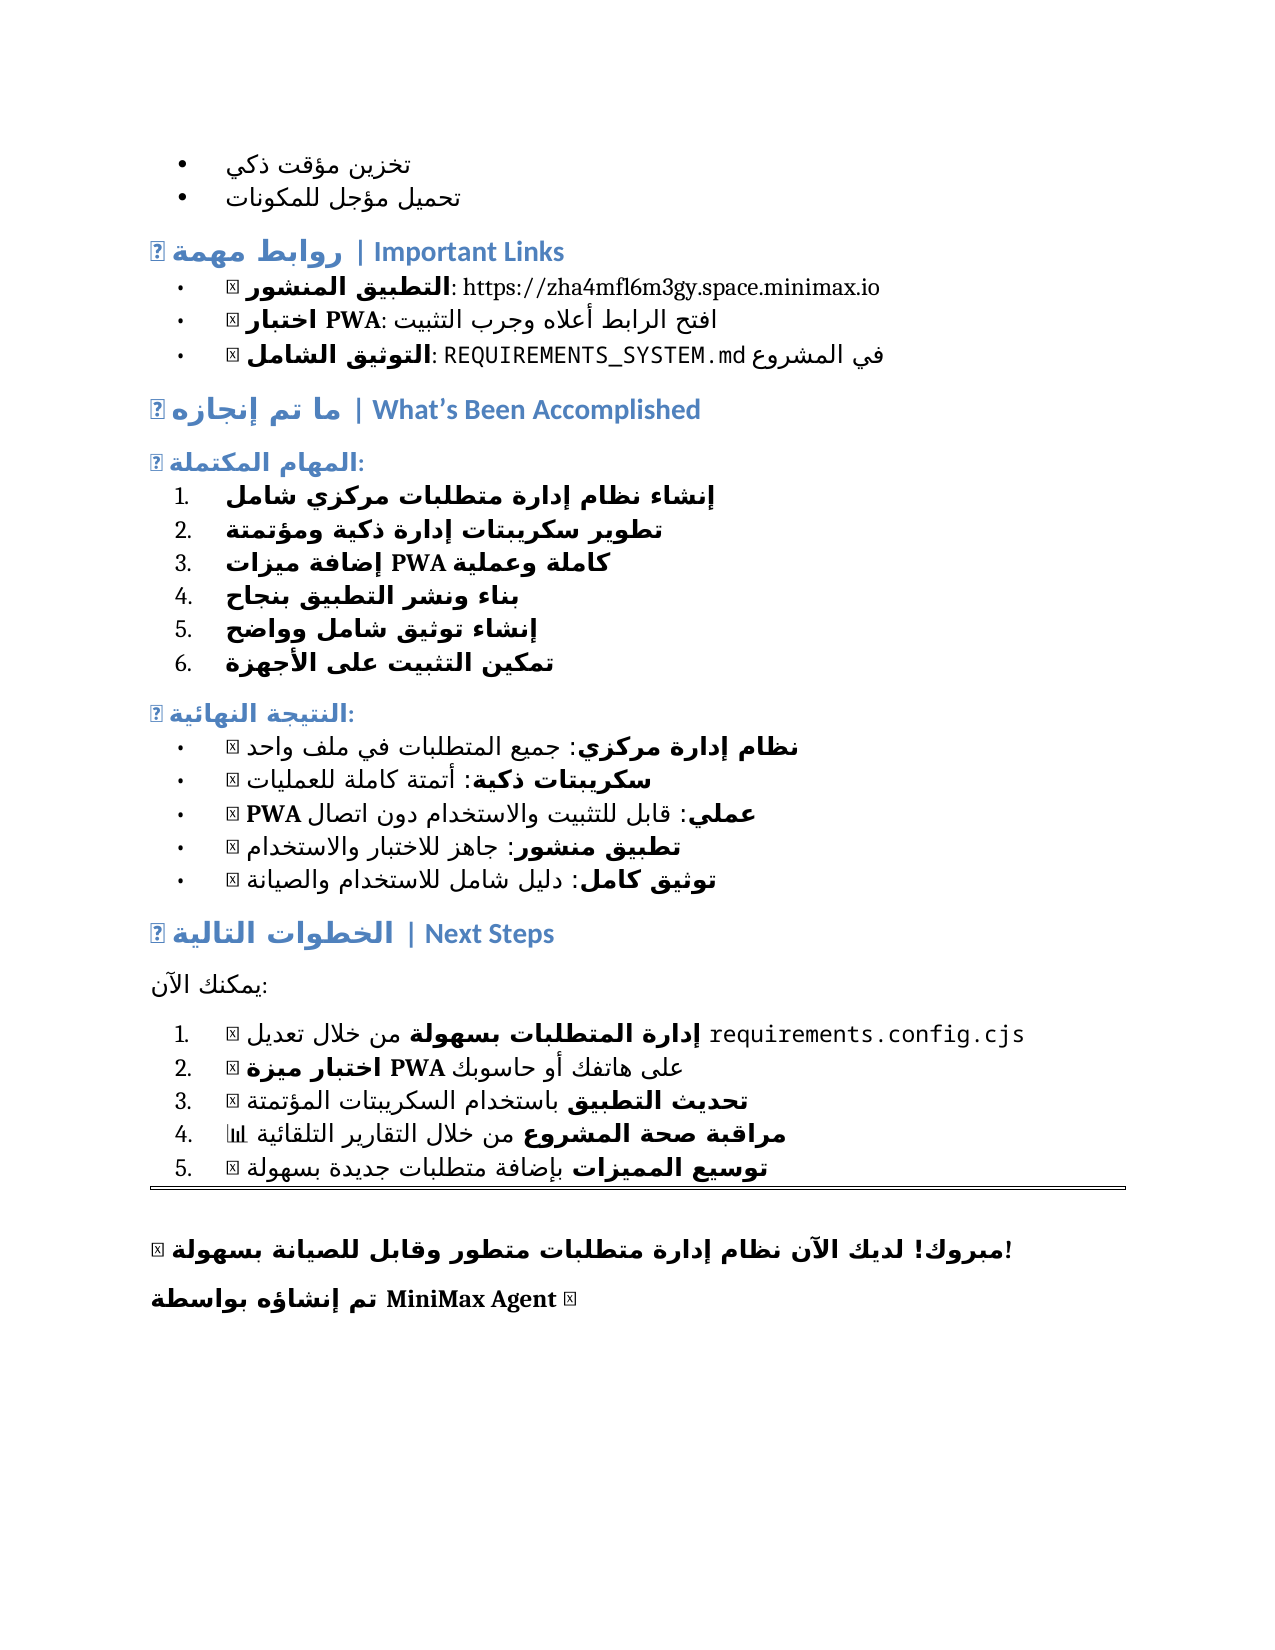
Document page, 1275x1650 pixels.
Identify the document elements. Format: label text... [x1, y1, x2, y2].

subtitle 🎯 الخطوات التالية | Next Steps [150, 916, 1125, 951]
list ✅ سكريبتات ذكية: أتمتة كاملة للعمليات [175, 766, 1125, 795]
text 🎉 مبروك! لديك الآن نظام إدارة متطلبات متطور وقابل للصيانة بسهولة! [150, 1236, 1125, 1265]
text يمكنك الآن: [150, 970, 1125, 999]
list ✅ PWA عملي: قابل للتثبيت والاستخدام دون اتصال [175, 799, 1125, 828]
list تحميل مؤجل للمكونات [175, 183, 1125, 212]
list 📱 اختبار PWA: افتح الرابط أعلاه وجرب التثبيت [175, 306, 1125, 335]
subtitle 🔗 روابط مهمة | Important Links [150, 233, 1125, 268]
list إنشاء نظام إدارة متطلبات مركزي شامل [175, 482, 1125, 511]
list ✅ تطبيق منشور: جاهز للاختبار والاستخدام [175, 832, 1125, 861]
subtitle 🎊 النتيجة النهائية: [150, 698, 1125, 728]
list 🌐 التطبيق المنشور: https://zha4mfl6m3gy.space.minimax.io [175, 272, 1125, 302]
subtitle ✅ المهام المكتملة: [150, 447, 1125, 478]
text تم إنشاؤه بواسطة MiniMax Agent 🤖 [150, 1284, 1125, 1313]
list إضافة ميزات PWA كاملة وعملية [175, 548, 1125, 577]
list تخزين مؤقت ذكي [175, 150, 1125, 179]
list ✅ نظام إدارة مركزي: جميع المتطلبات في ملف واحد [175, 732, 1125, 762]
subtitle ✨ ما تم إنجازه | What’s Been Accomplished [150, 391, 1125, 426]
list 📄 التوثيق الشامل: REQUIREMENTS_SYSTEM.md في المشروع [175, 339, 1125, 370]
list تطوير سكريبتات إدارة ذكية ومؤتمتة [175, 515, 1125, 544]
list ✅ توثيق كامل: دليل شامل للاستخدام والصيانة [175, 865, 1125, 895]
list 🔧 إدارة المتطلبات بسهولة من خلال تعديل requirements.config.cjs [175, 1018, 1125, 1049]
list 📊 مراقبة صحة المشروع من خلال التقارير التلقائية [175, 1119, 1125, 1149]
list تمكين التثبيت على الأجهزة [175, 648, 1125, 677]
list 📱 اختبار ميزة PWA على هاتفك أو حاسوبك [175, 1053, 1125, 1083]
list بناء ونشر التطبيق بنجاح [175, 581, 1125, 611]
list 🚀 توسيع المميزات بإضافة متطلبات جديدة بسهولة [175, 1153, 1125, 1182]
list إنشاء توثيق شامل وواضح [175, 614, 1125, 644]
list 🔄 تحديث التطبيق باستخدام السكريبتات المؤتمتة [175, 1086, 1125, 1116]
